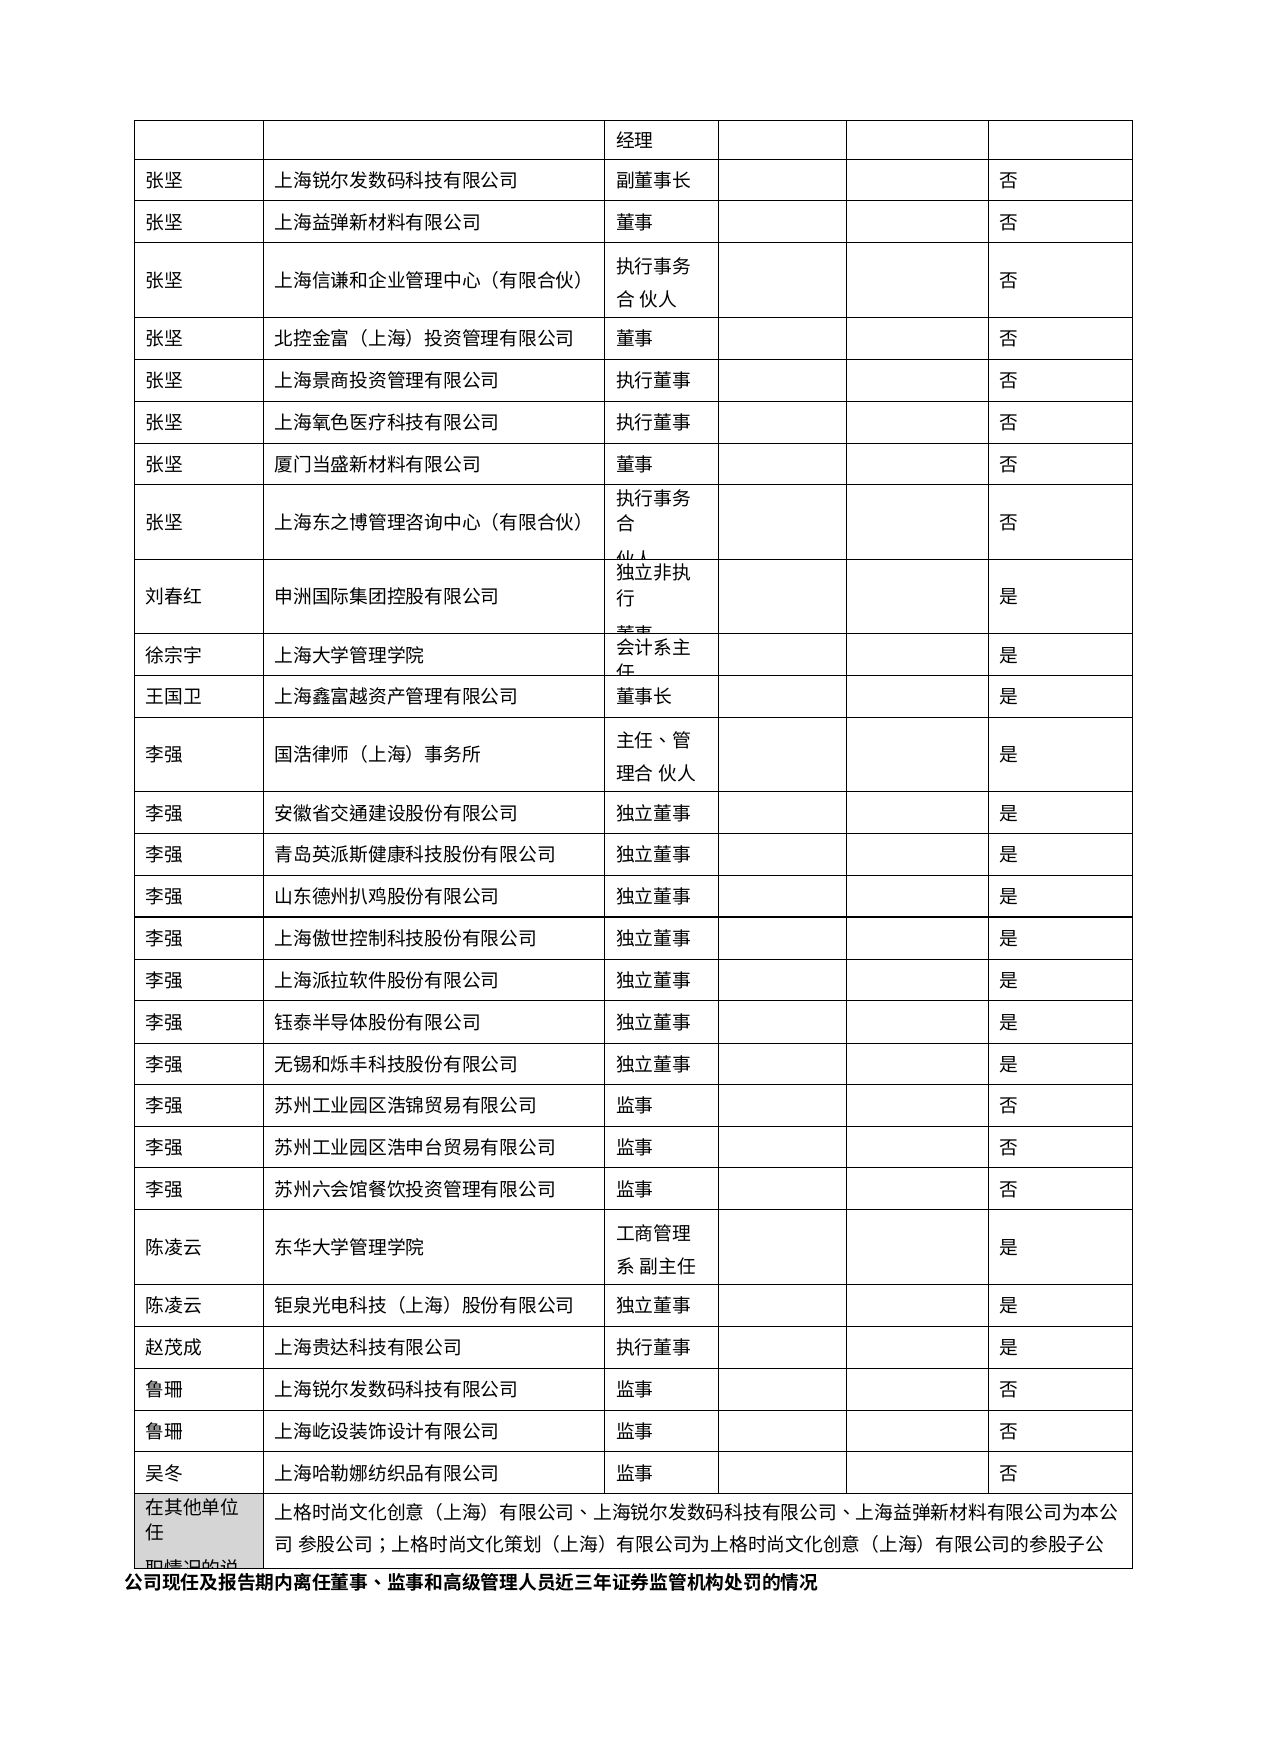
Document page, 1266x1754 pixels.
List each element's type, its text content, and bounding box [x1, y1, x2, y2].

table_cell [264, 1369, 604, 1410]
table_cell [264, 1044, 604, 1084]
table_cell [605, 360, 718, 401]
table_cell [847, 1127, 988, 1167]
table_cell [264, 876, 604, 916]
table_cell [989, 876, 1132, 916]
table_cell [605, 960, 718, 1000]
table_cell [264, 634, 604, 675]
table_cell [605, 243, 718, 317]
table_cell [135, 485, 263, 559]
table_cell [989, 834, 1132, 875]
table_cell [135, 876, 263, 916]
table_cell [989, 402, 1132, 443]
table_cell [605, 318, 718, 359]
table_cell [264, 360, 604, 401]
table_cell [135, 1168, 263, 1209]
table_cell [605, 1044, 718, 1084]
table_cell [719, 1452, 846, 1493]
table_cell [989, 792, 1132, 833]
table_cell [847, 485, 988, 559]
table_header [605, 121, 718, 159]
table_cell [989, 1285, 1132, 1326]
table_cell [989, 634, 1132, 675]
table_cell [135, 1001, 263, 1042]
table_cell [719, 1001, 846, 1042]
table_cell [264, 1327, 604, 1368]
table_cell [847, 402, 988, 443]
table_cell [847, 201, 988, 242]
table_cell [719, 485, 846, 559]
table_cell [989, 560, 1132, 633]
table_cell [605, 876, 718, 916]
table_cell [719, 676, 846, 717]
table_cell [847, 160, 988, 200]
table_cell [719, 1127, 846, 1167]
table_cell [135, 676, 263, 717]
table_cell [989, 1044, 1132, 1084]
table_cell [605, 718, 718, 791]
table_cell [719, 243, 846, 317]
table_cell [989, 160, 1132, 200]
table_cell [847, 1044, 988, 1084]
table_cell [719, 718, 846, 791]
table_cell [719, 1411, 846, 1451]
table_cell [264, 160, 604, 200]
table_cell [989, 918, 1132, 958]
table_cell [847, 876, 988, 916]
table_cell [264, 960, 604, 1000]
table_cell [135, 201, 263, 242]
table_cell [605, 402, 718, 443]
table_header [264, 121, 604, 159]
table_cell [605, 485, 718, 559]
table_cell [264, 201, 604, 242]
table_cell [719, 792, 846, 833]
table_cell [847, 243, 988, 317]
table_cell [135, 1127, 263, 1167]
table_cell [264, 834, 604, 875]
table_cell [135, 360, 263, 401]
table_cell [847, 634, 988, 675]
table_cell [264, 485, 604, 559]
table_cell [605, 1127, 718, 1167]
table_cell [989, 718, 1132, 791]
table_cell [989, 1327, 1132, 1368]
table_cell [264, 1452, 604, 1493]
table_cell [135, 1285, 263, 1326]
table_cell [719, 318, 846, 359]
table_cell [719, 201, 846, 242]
text 公司现任及报告期内离任董事、监事和高级管理人员近三年证券监管机构处罚的情况 [124, 1569, 1142, 1595]
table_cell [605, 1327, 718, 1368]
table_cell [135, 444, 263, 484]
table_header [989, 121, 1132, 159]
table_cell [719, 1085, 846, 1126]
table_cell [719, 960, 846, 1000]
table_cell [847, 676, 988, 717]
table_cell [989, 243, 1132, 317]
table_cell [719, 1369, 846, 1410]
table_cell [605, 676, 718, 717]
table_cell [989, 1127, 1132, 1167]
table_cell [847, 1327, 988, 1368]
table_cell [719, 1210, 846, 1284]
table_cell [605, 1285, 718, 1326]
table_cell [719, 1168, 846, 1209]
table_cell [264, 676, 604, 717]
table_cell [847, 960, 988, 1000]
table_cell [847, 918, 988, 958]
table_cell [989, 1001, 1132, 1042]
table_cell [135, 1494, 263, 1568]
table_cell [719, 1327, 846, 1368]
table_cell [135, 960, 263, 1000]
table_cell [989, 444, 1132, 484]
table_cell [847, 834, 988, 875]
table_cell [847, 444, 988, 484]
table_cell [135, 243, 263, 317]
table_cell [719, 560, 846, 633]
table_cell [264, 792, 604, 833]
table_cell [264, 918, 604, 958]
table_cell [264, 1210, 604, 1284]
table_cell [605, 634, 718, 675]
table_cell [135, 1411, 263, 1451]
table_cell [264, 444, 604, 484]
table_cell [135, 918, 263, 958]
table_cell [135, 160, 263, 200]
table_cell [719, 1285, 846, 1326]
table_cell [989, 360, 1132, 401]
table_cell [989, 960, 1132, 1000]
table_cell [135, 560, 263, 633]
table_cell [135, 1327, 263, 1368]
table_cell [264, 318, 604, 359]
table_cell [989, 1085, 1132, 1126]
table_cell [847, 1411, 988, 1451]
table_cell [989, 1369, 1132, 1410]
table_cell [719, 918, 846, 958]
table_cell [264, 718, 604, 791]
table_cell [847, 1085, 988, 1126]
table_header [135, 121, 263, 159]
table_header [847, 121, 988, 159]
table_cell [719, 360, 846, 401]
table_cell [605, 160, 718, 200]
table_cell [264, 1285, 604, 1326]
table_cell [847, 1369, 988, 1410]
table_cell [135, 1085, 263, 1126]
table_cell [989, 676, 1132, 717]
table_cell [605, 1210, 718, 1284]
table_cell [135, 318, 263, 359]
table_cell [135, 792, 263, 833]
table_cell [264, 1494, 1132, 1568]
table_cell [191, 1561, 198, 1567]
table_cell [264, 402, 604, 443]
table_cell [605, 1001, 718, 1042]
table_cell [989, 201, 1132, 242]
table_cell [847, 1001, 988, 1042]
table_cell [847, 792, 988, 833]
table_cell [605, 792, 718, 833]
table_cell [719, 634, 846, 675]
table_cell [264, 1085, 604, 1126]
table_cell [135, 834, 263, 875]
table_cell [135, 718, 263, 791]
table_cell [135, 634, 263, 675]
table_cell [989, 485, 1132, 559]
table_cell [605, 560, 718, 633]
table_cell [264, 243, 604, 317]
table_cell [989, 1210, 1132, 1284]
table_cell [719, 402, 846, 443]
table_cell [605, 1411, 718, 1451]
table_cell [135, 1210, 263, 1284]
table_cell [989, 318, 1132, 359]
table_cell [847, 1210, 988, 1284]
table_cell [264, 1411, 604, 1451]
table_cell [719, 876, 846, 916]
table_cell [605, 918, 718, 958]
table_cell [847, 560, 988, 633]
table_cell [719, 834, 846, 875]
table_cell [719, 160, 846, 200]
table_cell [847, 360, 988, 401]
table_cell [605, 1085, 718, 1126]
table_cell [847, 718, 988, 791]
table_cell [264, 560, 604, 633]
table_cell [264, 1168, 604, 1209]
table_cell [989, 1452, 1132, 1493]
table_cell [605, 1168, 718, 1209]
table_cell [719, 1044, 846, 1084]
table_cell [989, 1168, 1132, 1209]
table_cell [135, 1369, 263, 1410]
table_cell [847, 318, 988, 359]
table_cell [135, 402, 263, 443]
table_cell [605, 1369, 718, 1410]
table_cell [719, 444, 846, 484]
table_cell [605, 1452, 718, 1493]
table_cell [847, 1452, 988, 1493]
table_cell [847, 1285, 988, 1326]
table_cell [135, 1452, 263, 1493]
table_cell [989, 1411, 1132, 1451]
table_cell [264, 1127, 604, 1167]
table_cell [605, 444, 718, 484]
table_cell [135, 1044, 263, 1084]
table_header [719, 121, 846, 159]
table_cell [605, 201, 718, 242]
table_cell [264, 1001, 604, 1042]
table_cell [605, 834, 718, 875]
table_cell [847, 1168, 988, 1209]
